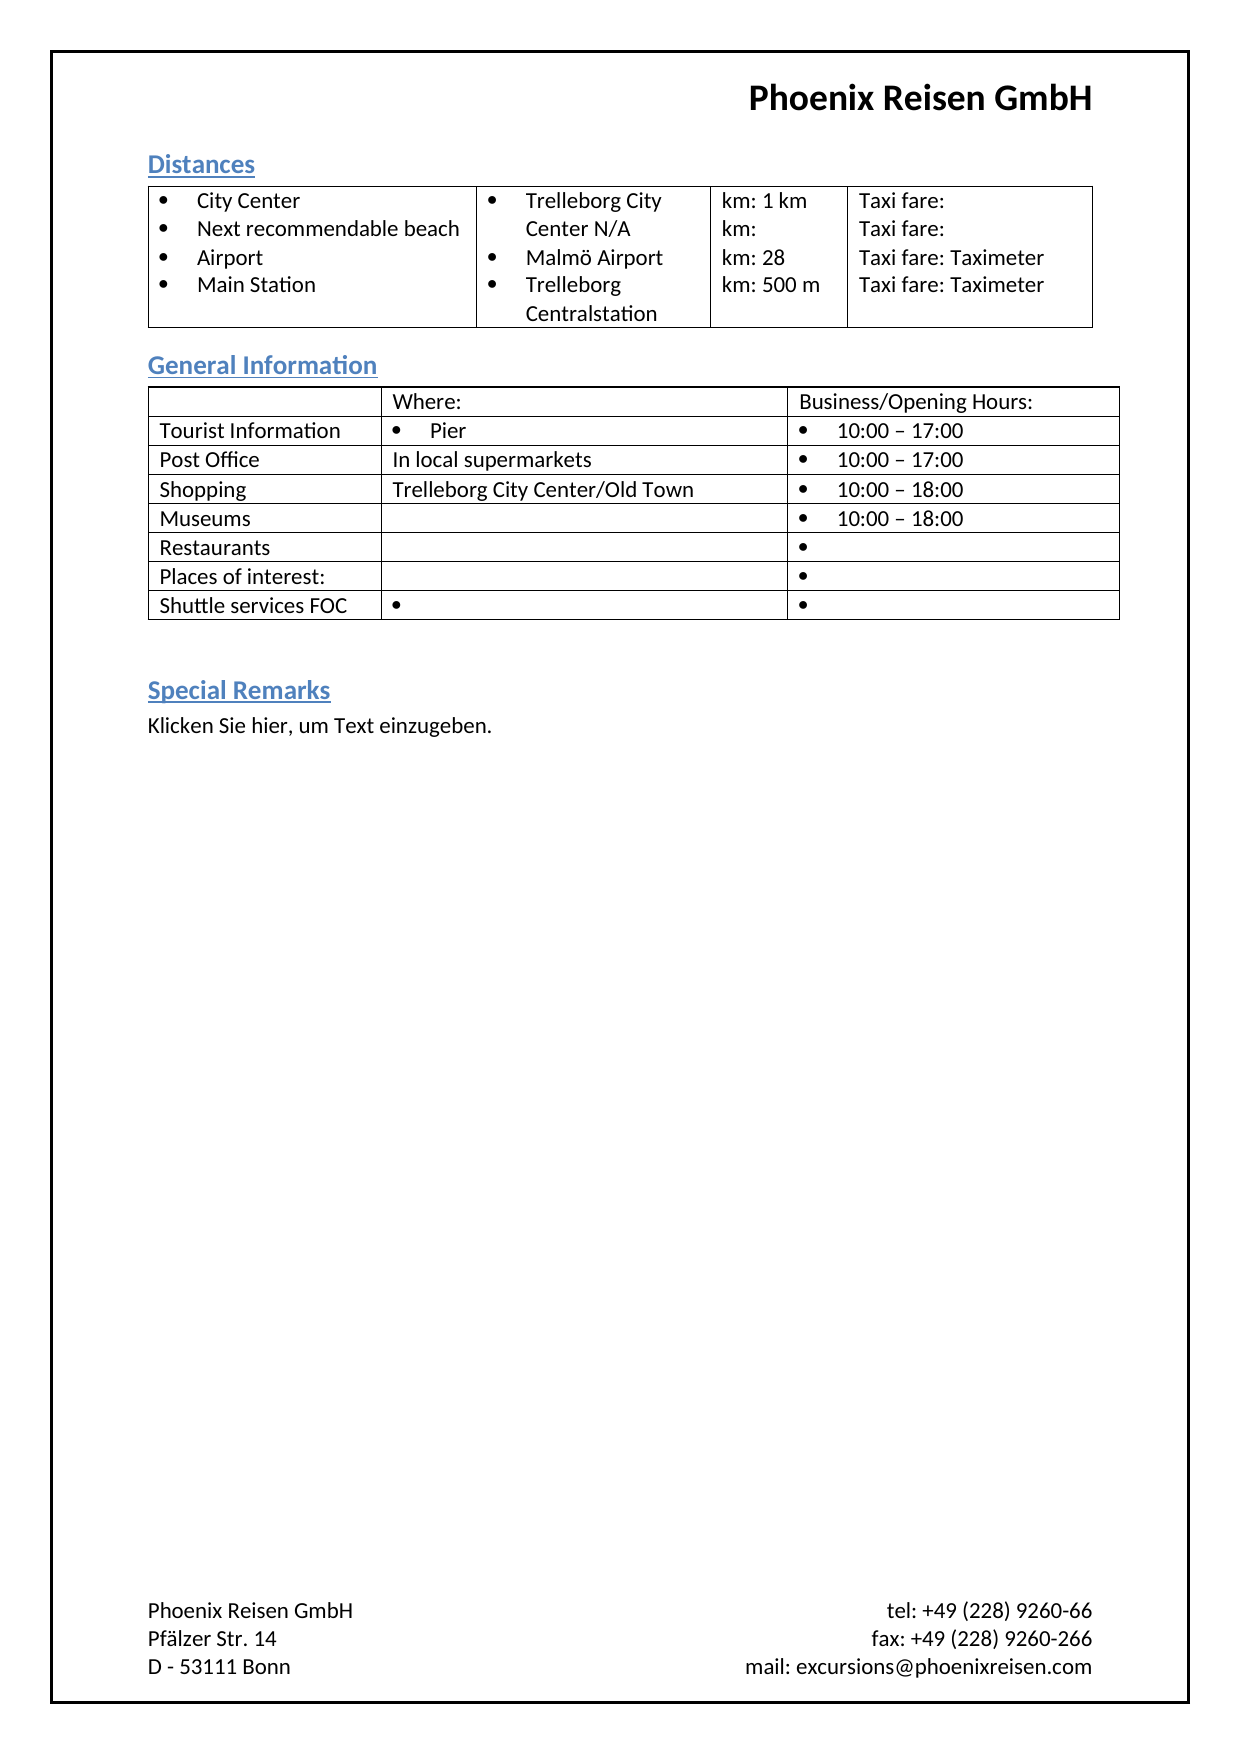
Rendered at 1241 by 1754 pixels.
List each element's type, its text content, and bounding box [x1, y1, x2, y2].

table_header Where: [382, 388, 787, 416]
table_cell Post Office [149, 446, 381, 474]
table_cell [382, 591, 787, 619]
table_header Business/Opening Hours: [788, 388, 1119, 416]
subtitle Distances [148, 148, 1093, 181]
table_cell [382, 475, 787, 503]
table_header Taxi fare: Taxi fare: Taxi fare: Taximeter Taxi fare: [848, 187, 1092, 327]
table_cell [382, 446, 787, 474]
table_cell [382, 533, 787, 561]
table_header km: km: km: km: [711, 187, 847, 327]
table_header [149, 388, 381, 416]
table_cell [788, 562, 1119, 590]
table_cell [382, 417, 787, 444]
table_cell Restaurants [149, 533, 381, 561]
table_cell [788, 446, 1119, 474]
table_cell [788, 591, 1119, 619]
subtitle Special Remarks [148, 673, 1093, 706]
table_cell Shopping [149, 475, 381, 503]
subtitle General Information [148, 348, 1093, 382]
table_header City Center Next recommendable beach Airport Main Station [149, 187, 476, 327]
table_cell [788, 417, 1119, 444]
table_cell [788, 475, 1119, 503]
table_cell Places of interest: [149, 562, 381, 590]
table_cell Tourist Information [149, 417, 381, 444]
table_cell [382, 562, 787, 590]
table_cell Museums [149, 504, 381, 532]
table_cell [788, 504, 1119, 532]
table_cell [788, 533, 1119, 561]
table_cell Shuttle services FOC [149, 591, 381, 619]
table_header Trelleborg City Center Malmö Airport [477, 187, 710, 327]
table_cell [382, 504, 787, 532]
